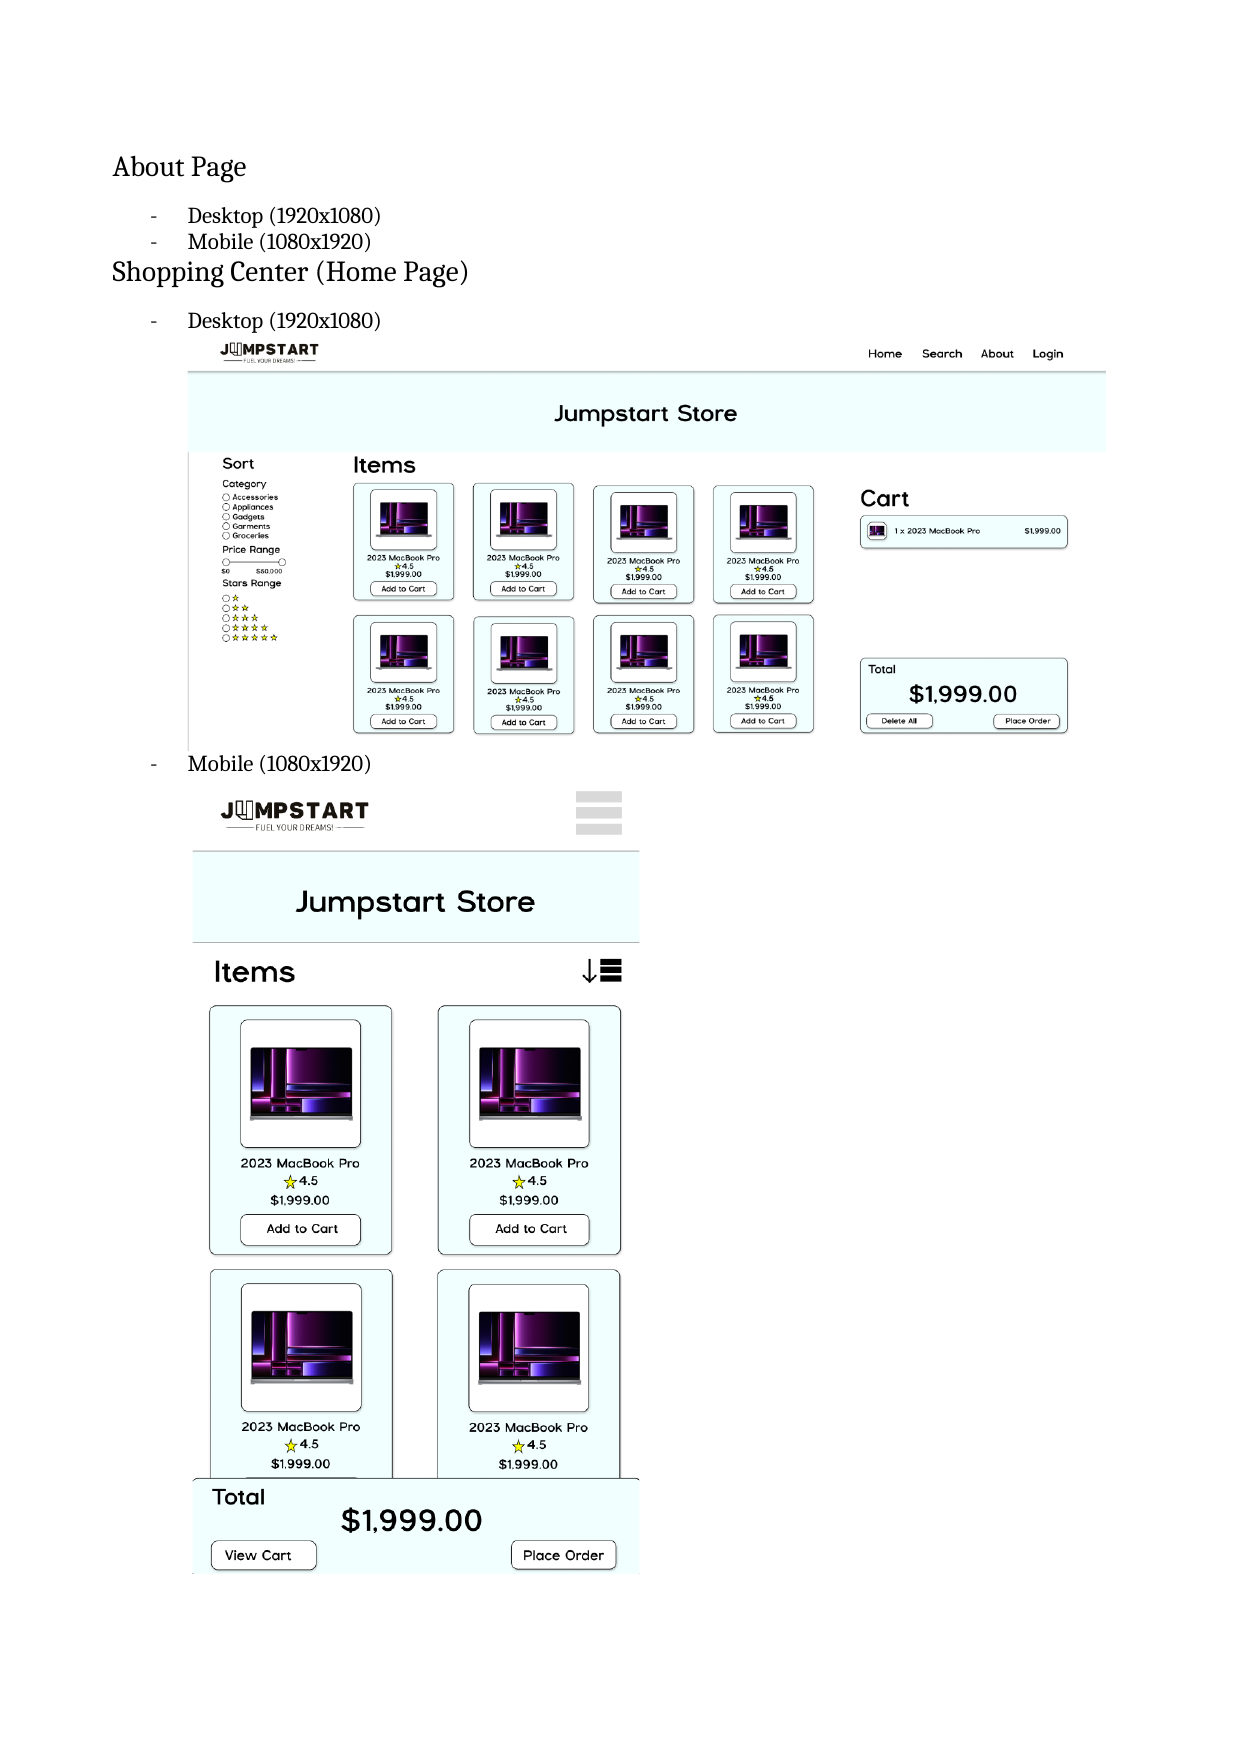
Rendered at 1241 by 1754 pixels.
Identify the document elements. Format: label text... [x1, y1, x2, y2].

picture [187, 334, 1106, 751]
text Shopping Center (Home Page) [112, 256, 1128, 289]
list Desktop (1920x1080) [150, 203, 1128, 229]
picture [192, 776, 640, 1574]
text About Page [112, 150, 1128, 183]
list Mobile (1080x1920) [150, 229, 1128, 256]
